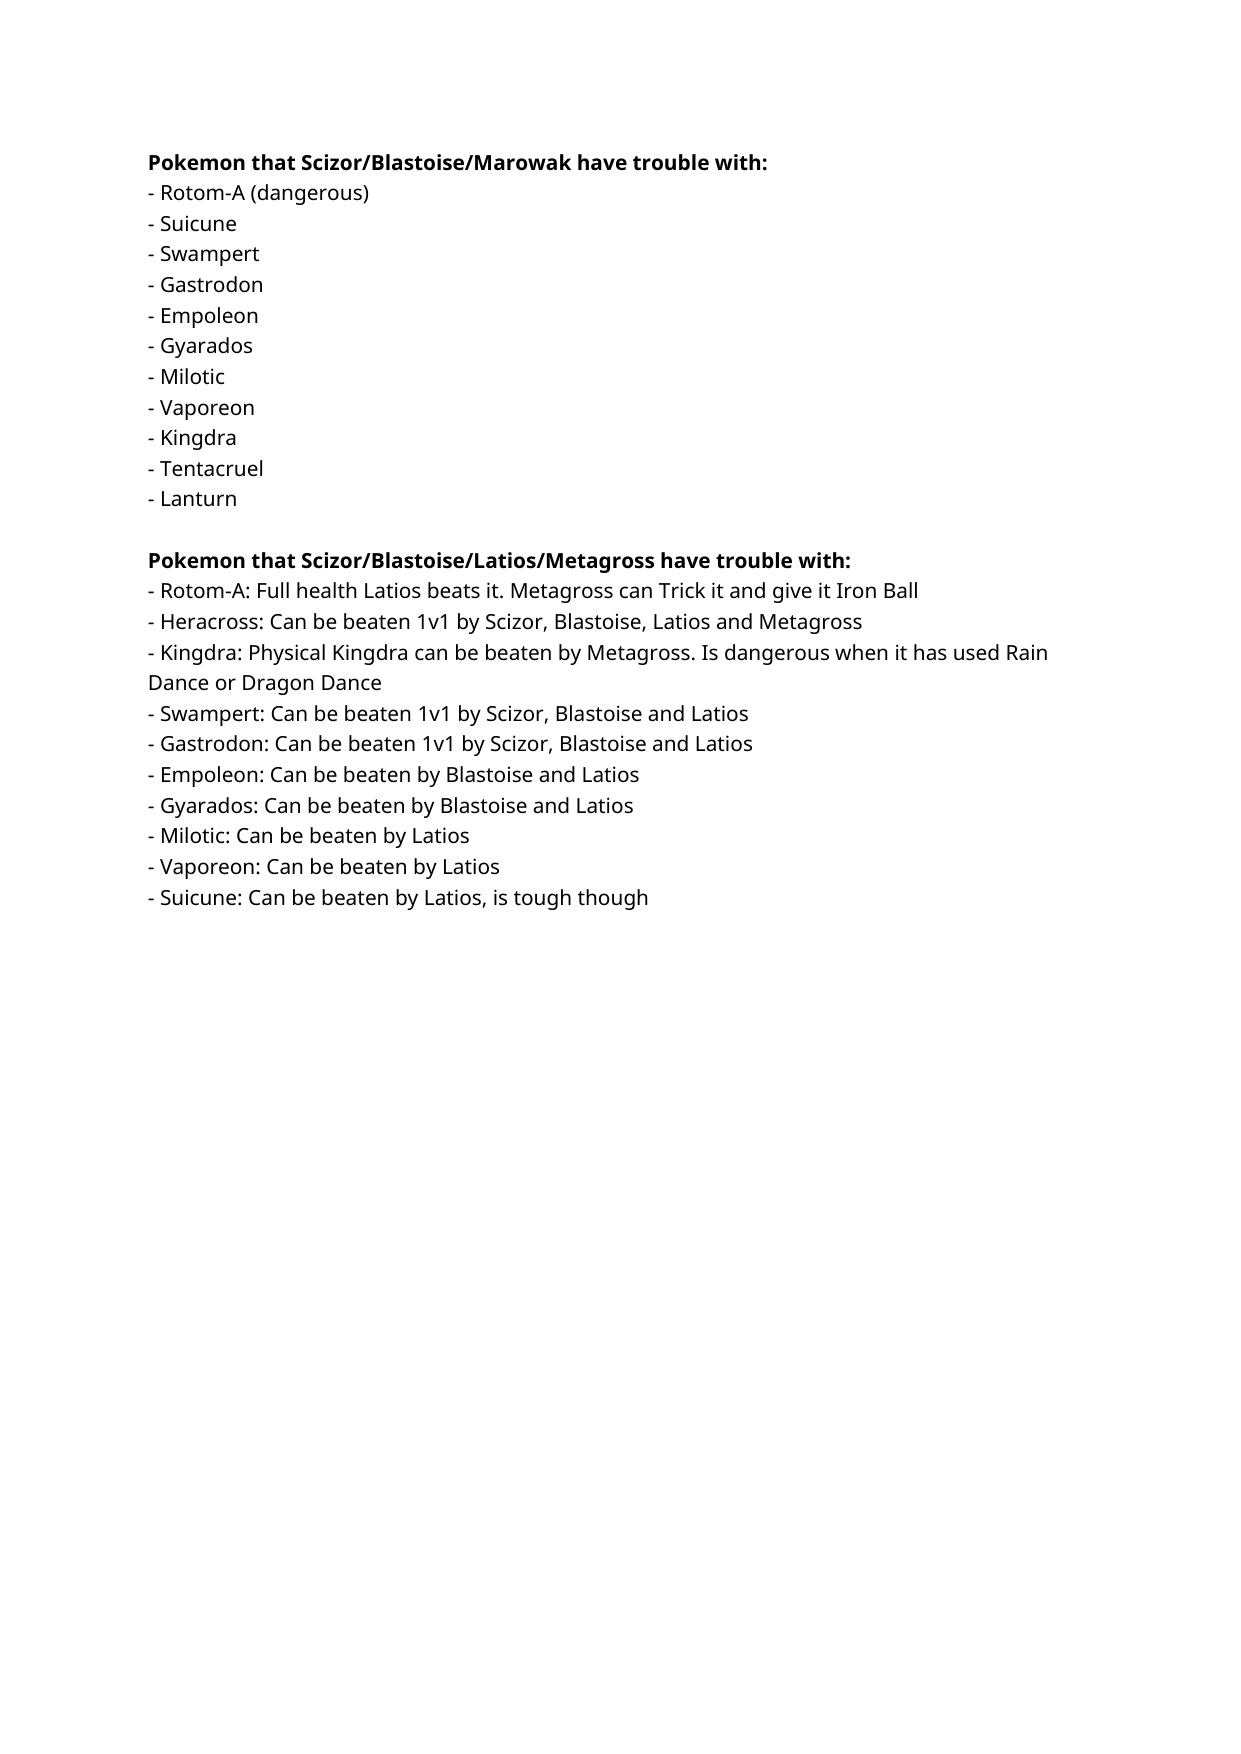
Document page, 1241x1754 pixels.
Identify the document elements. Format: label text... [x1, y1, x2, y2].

text Pokemon that Scizor/Blastoise/Marowak have trouble with: - Rotom-A (dangerous) - Suicune - Swampert - Gastrodon - Empoleon - Gyarados - Milotic - Vaporeon - Kingdra - Tentacruel - Lanturn Pokemon that Scizor/Blastoise/Latios/Metagross have trouble with: - Rotom-A: Full health Latios beats it. Metagross can Trick it and give it Iron Ball - Heracross: Can be beaten 1v1 by Scizor, Blastoise, Latios and Metagross - Kingdra: Physical Kingdra can be beaten by Metagross. Is dangerous when it has used Rain Dance or Dragon Dance - Swampert: Can be beaten 1v1 by Scizor, Blastoise and Latios - Gastrodon: Can be beaten 1v1 by Scizor, Blastoise and Latios - Empoleon: Can be beaten by Blastoise and Latios - Gyarados: Can be beaten by Blastoise and Latios - Milotic: Can be beaten by Latios - Vaporeon: Can be beaten by Latios - Suicune: Can be beaten by Latios, is tough though [148, 148, 1093, 972]
